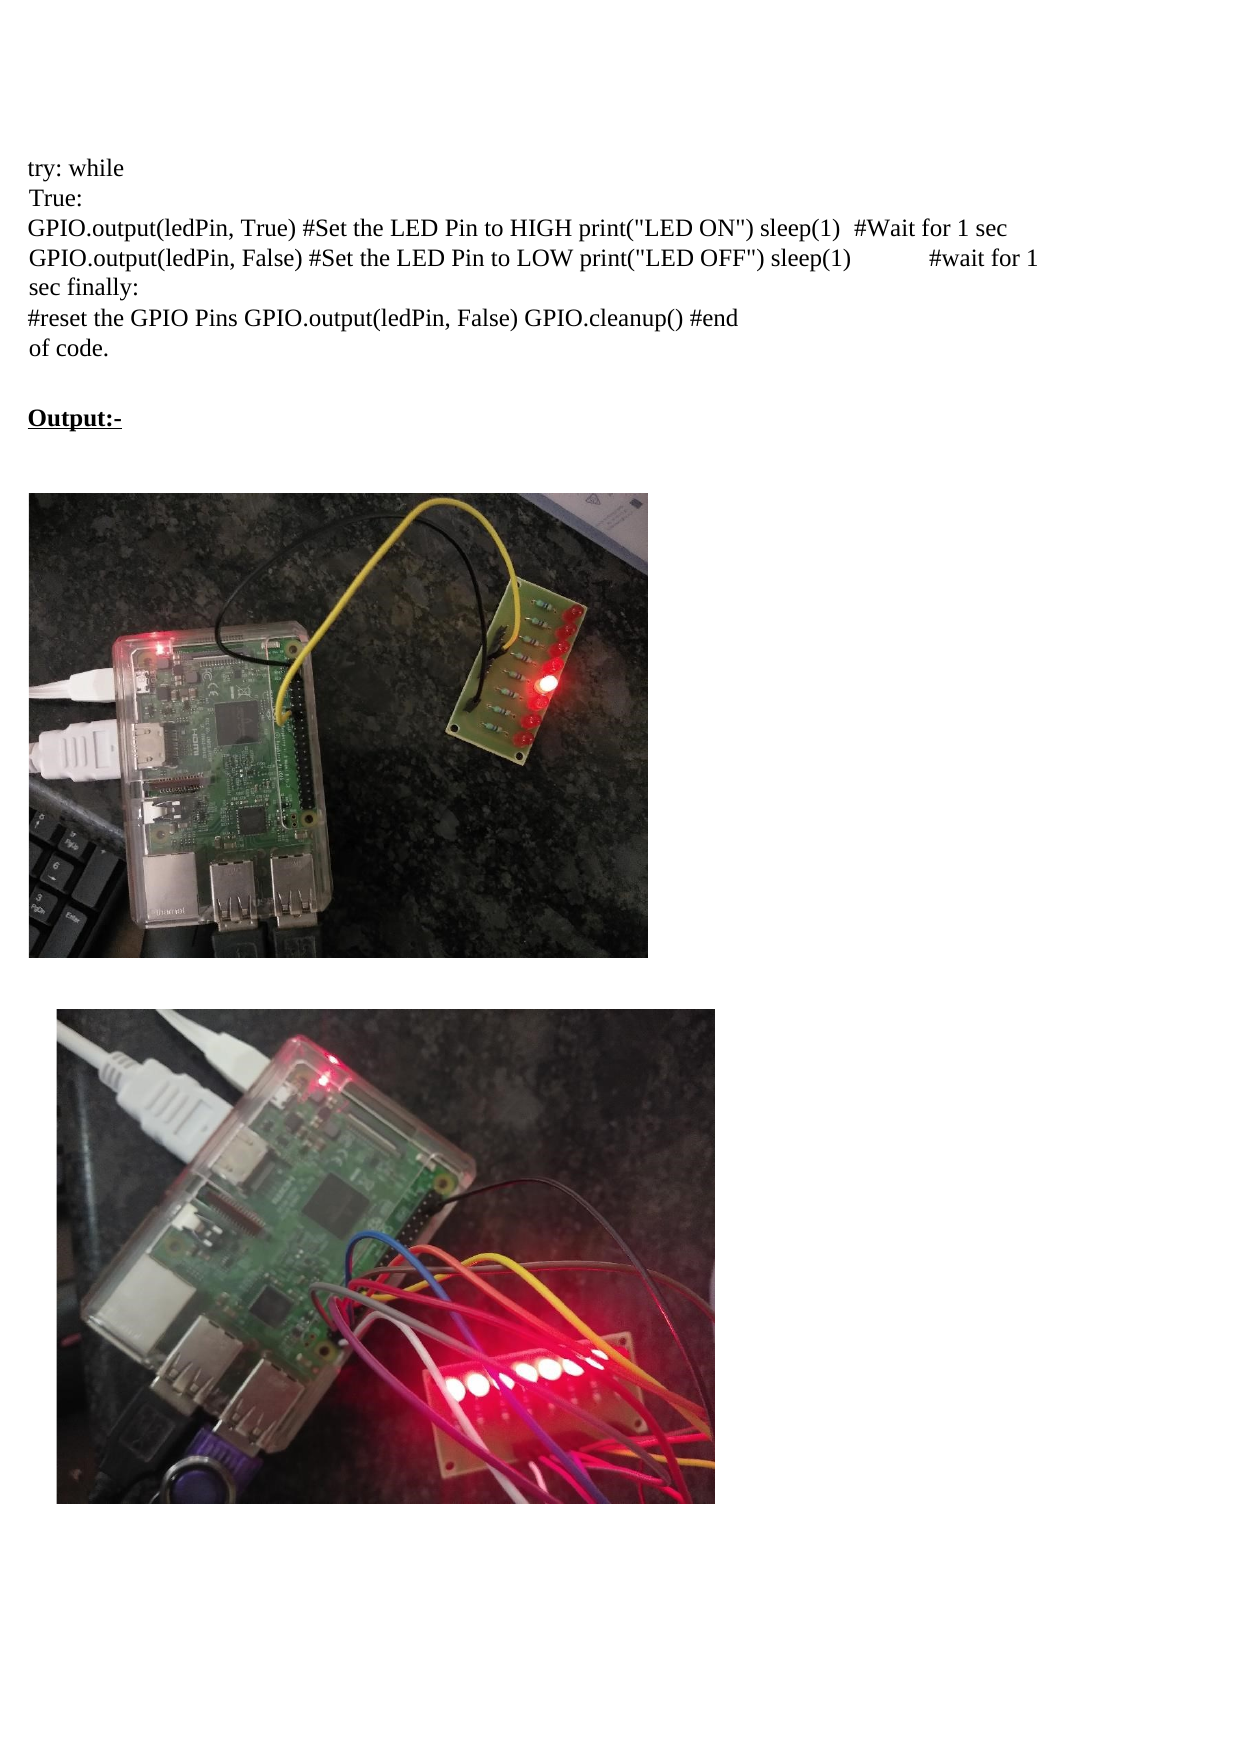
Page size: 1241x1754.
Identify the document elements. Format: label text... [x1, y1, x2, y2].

subtitle Output:- [27, 403, 1187, 431]
text GPIO.output(ledPin, True) #Set the LED Pin to HIGH print("LED ON") sleep(1) #Wait for 1 sec GPIO.output(ledPin, False) #Set the LED Pin to LOW print("LED OFF") sleep(1) #wait for 1 sec finally: [27, 213, 1066, 301]
text #reset the GPIO Pins GPIO.output(ledPin, False) GPIO.cleanup() #end of code. [27, 303, 756, 362]
text try: while True: [27, 153, 146, 211]
picture [28, 493, 648, 958]
picture [56, 1009, 715, 1504]
